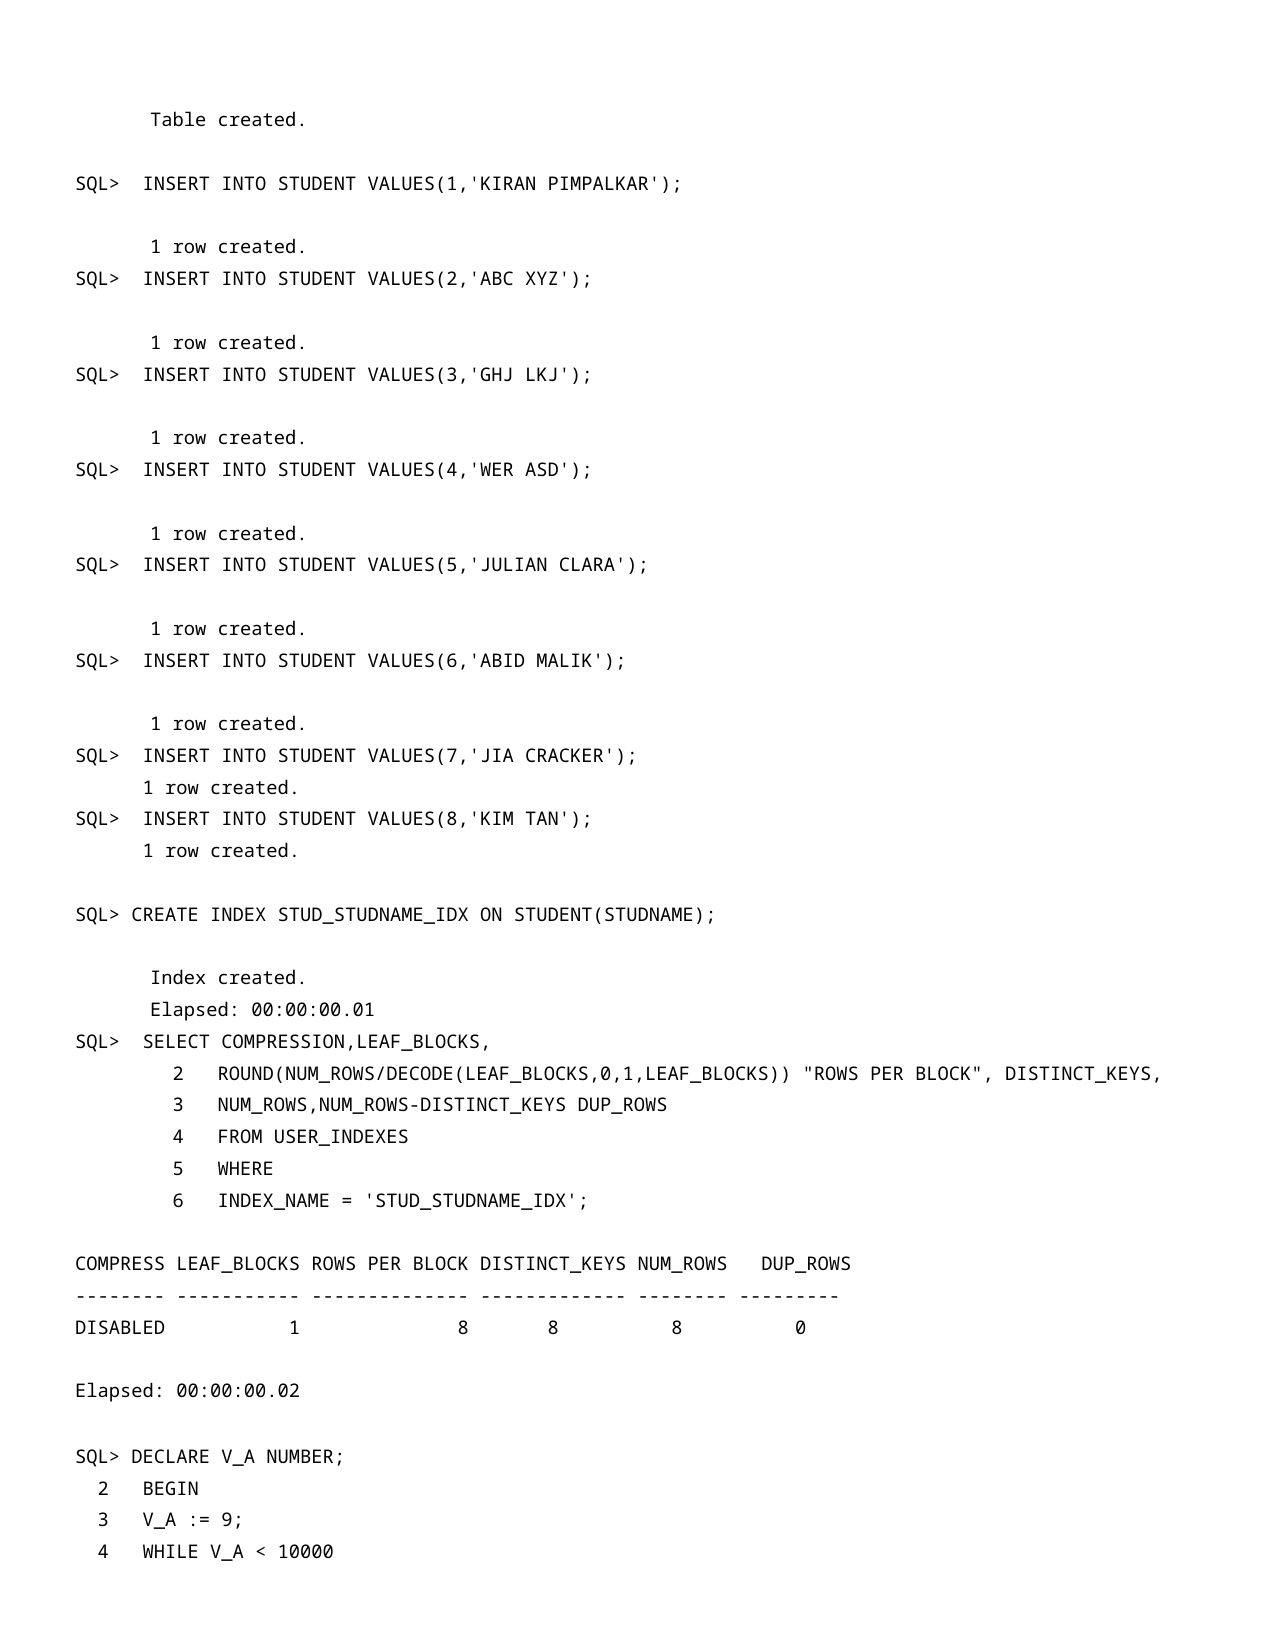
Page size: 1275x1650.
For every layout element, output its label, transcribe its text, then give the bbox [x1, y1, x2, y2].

text 5 WHERE [150, 1155, 1200, 1181]
text SQL> INSERT INTO STUDENT VALUES(4,'WER ASD'); [75, 456, 1200, 482]
text 1 row created. [150, 615, 1200, 641]
text COMPRESS LEAF_BLOCKS ROWS PER BLOCK DISTINCT_KEYS NUM_ROWS DUP_ROWS [75, 1251, 1200, 1276]
text -------- ----------- -------------- ------------- -------- --------- [75, 1282, 1200, 1308]
text 1 row created. [150, 520, 1200, 545]
text 1 row created. [150, 234, 1200, 259]
text SQL> INSERT INTO STUDENT VALUES(8,'KIM TAN'); [75, 806, 1200, 831]
text 2 BEGIN [75, 1475, 1200, 1500]
text SQL> CREATE INDEX STUD_STUDNAME_IDX ON STUDENT(STUDNAME); [75, 901, 1200, 927]
text SQL> INSERT INTO STUDENT VALUES(3,'GHJ LKJ'); [75, 361, 1200, 386]
text 4 WHILE V_A < 10000 [75, 1538, 1200, 1564]
text 2 ROUND(NUM_ROWS/DECODE(LEAF_BLOCKS,0,1,LEAF_BLOCKS)) "ROWS PER BLOCK", DISTINCT_KEYS, [150, 1060, 1200, 1085]
text SQL> DECLARE V_A NUMBER; [75, 1443, 1200, 1469]
text 1 row created. [150, 710, 1200, 736]
text SQL> SELECT COMPRESSION,LEAF_BLOCKS, [75, 1028, 1200, 1054]
text 1 row created. [150, 329, 1200, 355]
text 3 V_A := 9; [75, 1507, 1200, 1532]
text Elapsed: 00:00:00.02 [75, 1378, 1200, 1403]
text 1 row created. [75, 837, 1200, 863]
text Index created. [150, 964, 1200, 990]
text SQL> INSERT INTO STUDENT VALUES(6,'ABID MALIK'); [75, 647, 1200, 672]
text 6 INDEX_NAME = 'STUD_STUDNAME_IDX'; [150, 1187, 1200, 1212]
text SQL> INSERT INTO STUDENT VALUES(1,'KIRAN PIMPALKAR'); [75, 170, 1200, 196]
text SQL> INSERT INTO STUDENT VALUES(5,'JULIAN CLARA'); [75, 552, 1200, 577]
text 1 row created. [150, 424, 1200, 450]
text SQL> INSERT INTO STUDENT VALUES(2,'ABC XYZ'); [75, 266, 1200, 291]
text 1 row created. [75, 774, 1200, 799]
text SQL> INSERT INTO STUDENT VALUES(7,'JIA CRACKER'); [75, 742, 1200, 768]
text 3 NUM_ROWS,NUM_ROWS-DISTINCT_KEYS DUP_ROWS [150, 1092, 1200, 1117]
text Table created. [150, 107, 1200, 132]
text Elapsed: 00:00:00.01 [150, 996, 1200, 1022]
text DISABLED 1 8 8 8 0 [75, 1314, 1200, 1339]
text 4 FROM USER_INDEXES [150, 1123, 1200, 1149]
